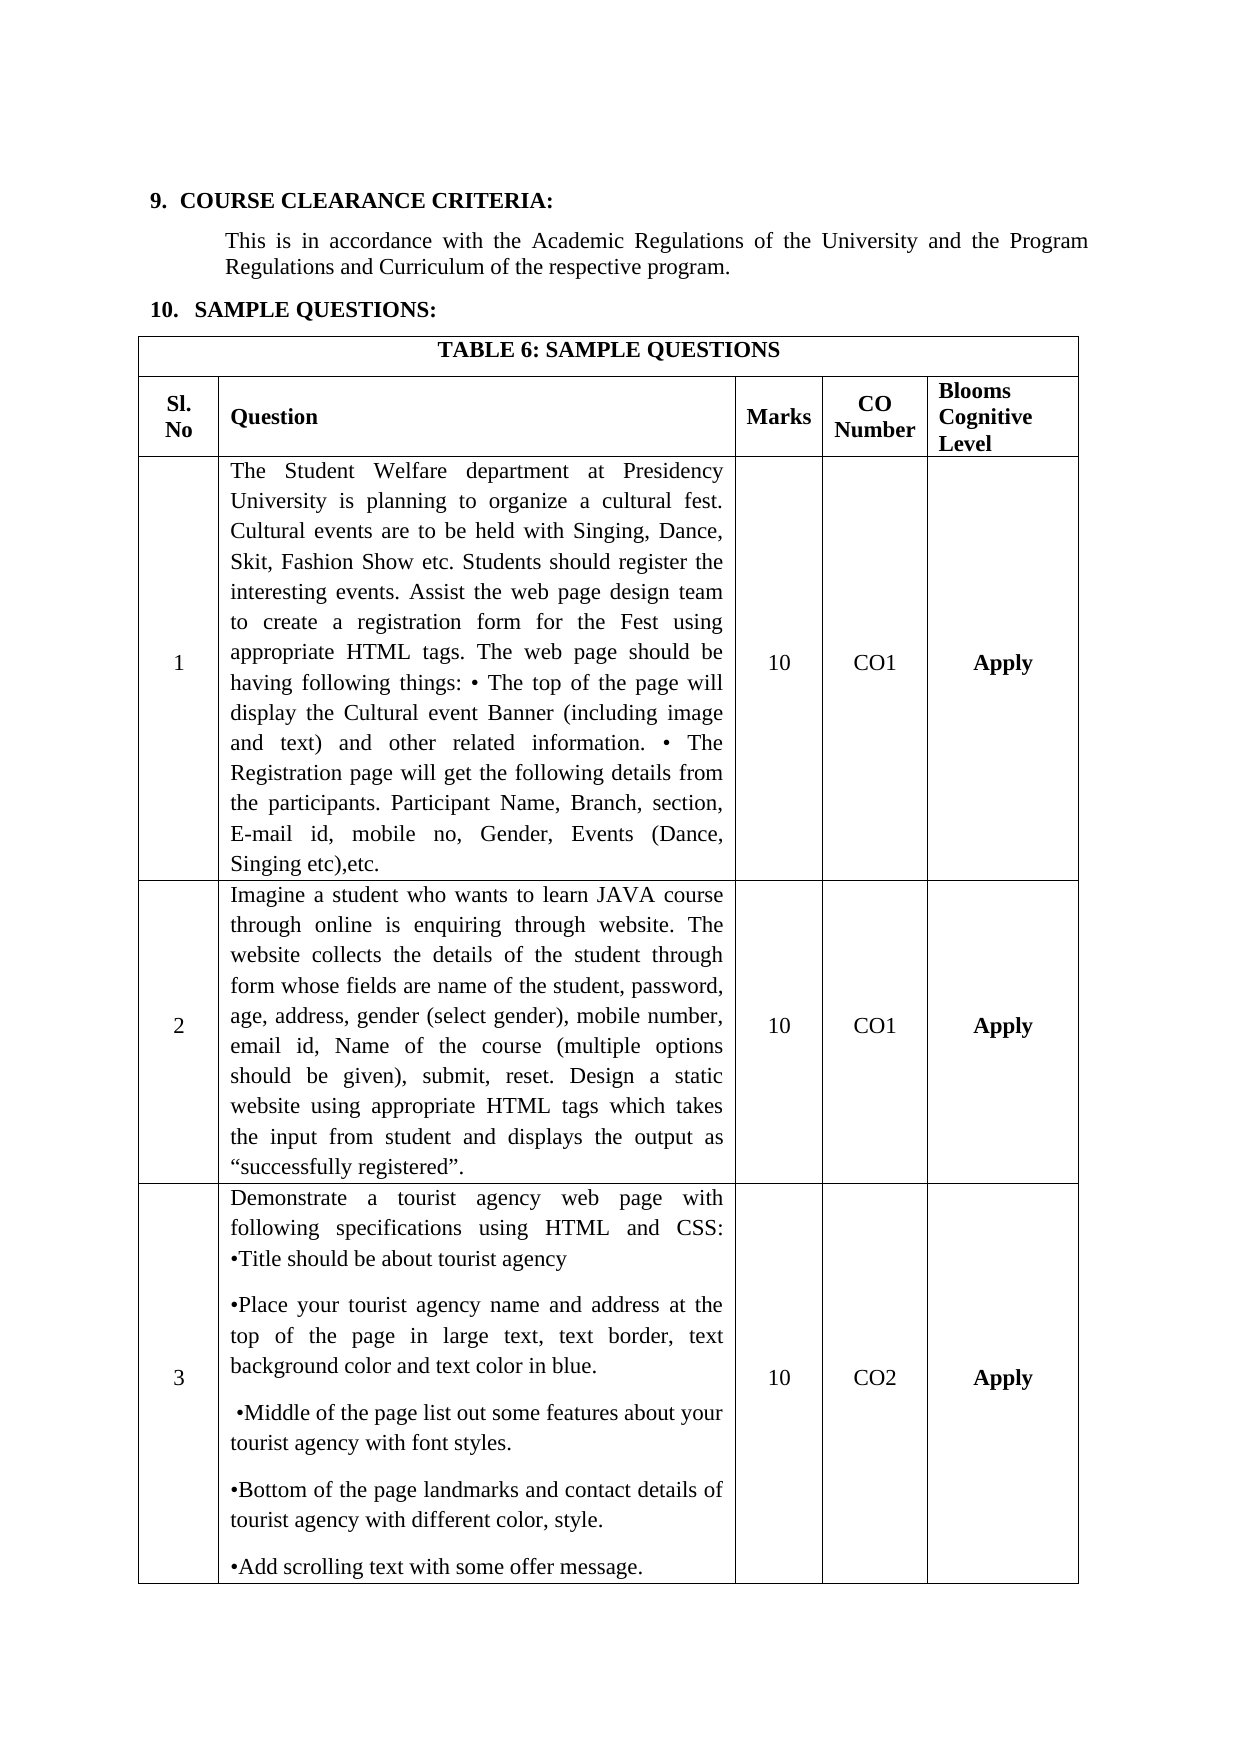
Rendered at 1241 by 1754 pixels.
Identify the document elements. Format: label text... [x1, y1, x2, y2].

table_cell CO1 [823, 881, 927, 1183]
list SAMPLE QUESTIONS: [150, 296, 1090, 322]
table_cell 2 [139, 881, 218, 1183]
table_cell Marks [736, 377, 822, 456]
table_cell CO1 [823, 457, 927, 880]
table_cell Blooms Cognitive Level [928, 377, 1078, 456]
table_cell 10 [736, 881, 822, 1183]
table_cell Apply [928, 1184, 1078, 1583]
list COURSE CLEARANCE CRITERIA: [150, 187, 1090, 213]
list This is in accordance with the Academic Regulations of the University and the Program Regulations and Curriculum of the respective program. [225, 227, 1090, 279]
table_cell Question [219, 377, 735, 456]
table_cell Imagine a student who wants to learn JAVA course through online is enquiring through website. The website collects the details of the student through form whose fields are name of the student, password, age, address, gender (select gender), mobile number, email id, Name of the course (multiple options should be given), submit, reset. Design a static website using appropriate HTML tags which takes the input from student and displays the output as “successfully registered”. [219, 881, 735, 1183]
table_cell Apply [928, 457, 1078, 880]
table_cell 3 [139, 1184, 218, 1583]
table_cell CO Number [823, 377, 927, 456]
table_cell Demonstrate a tourist agency web page with following specifications using HTML and CSS: •Title should be about tourist agency •Place your tourist agency name and address at the top of the page in large text, text border, text background color and text color in blue. •Middle of the page list out some features about your tourist agency with font styles. •Bottom of the page landmarks and contact details of tourist agency with different color, style. •Add scrolling text with some offer message. [219, 1184, 735, 1583]
table_cell CO2 [823, 1184, 927, 1583]
table_cell 1 [139, 457, 218, 880]
table_header TABLE 6: SAMPLE QUESTIONS [139, 337, 1078, 376]
table_cell Sl. No [139, 377, 218, 456]
table_cell 10 [736, 1184, 822, 1583]
table_cell Apply [928, 881, 1078, 1183]
table_cell The Student Welfare department at Presidency University is planning to organize a cultural fest. Cultural events are to be held with Singing, Dance, Skit, Fashion Show etc. Students should register the interesting events. Assist the web page design team to create a registration form for the Fest using appropriate HTML tags. The web page should be having following things: • The top of the page will display the Cultural event Banner (including image and text) and other related information. • The Registration page will get the following details from the participants. Participant Name, Branch, section, E-mail id, mobile no, Gender, Events (Dance, Singing etc),etc. [219, 457, 735, 880]
table_cell 10 [736, 457, 822, 880]
